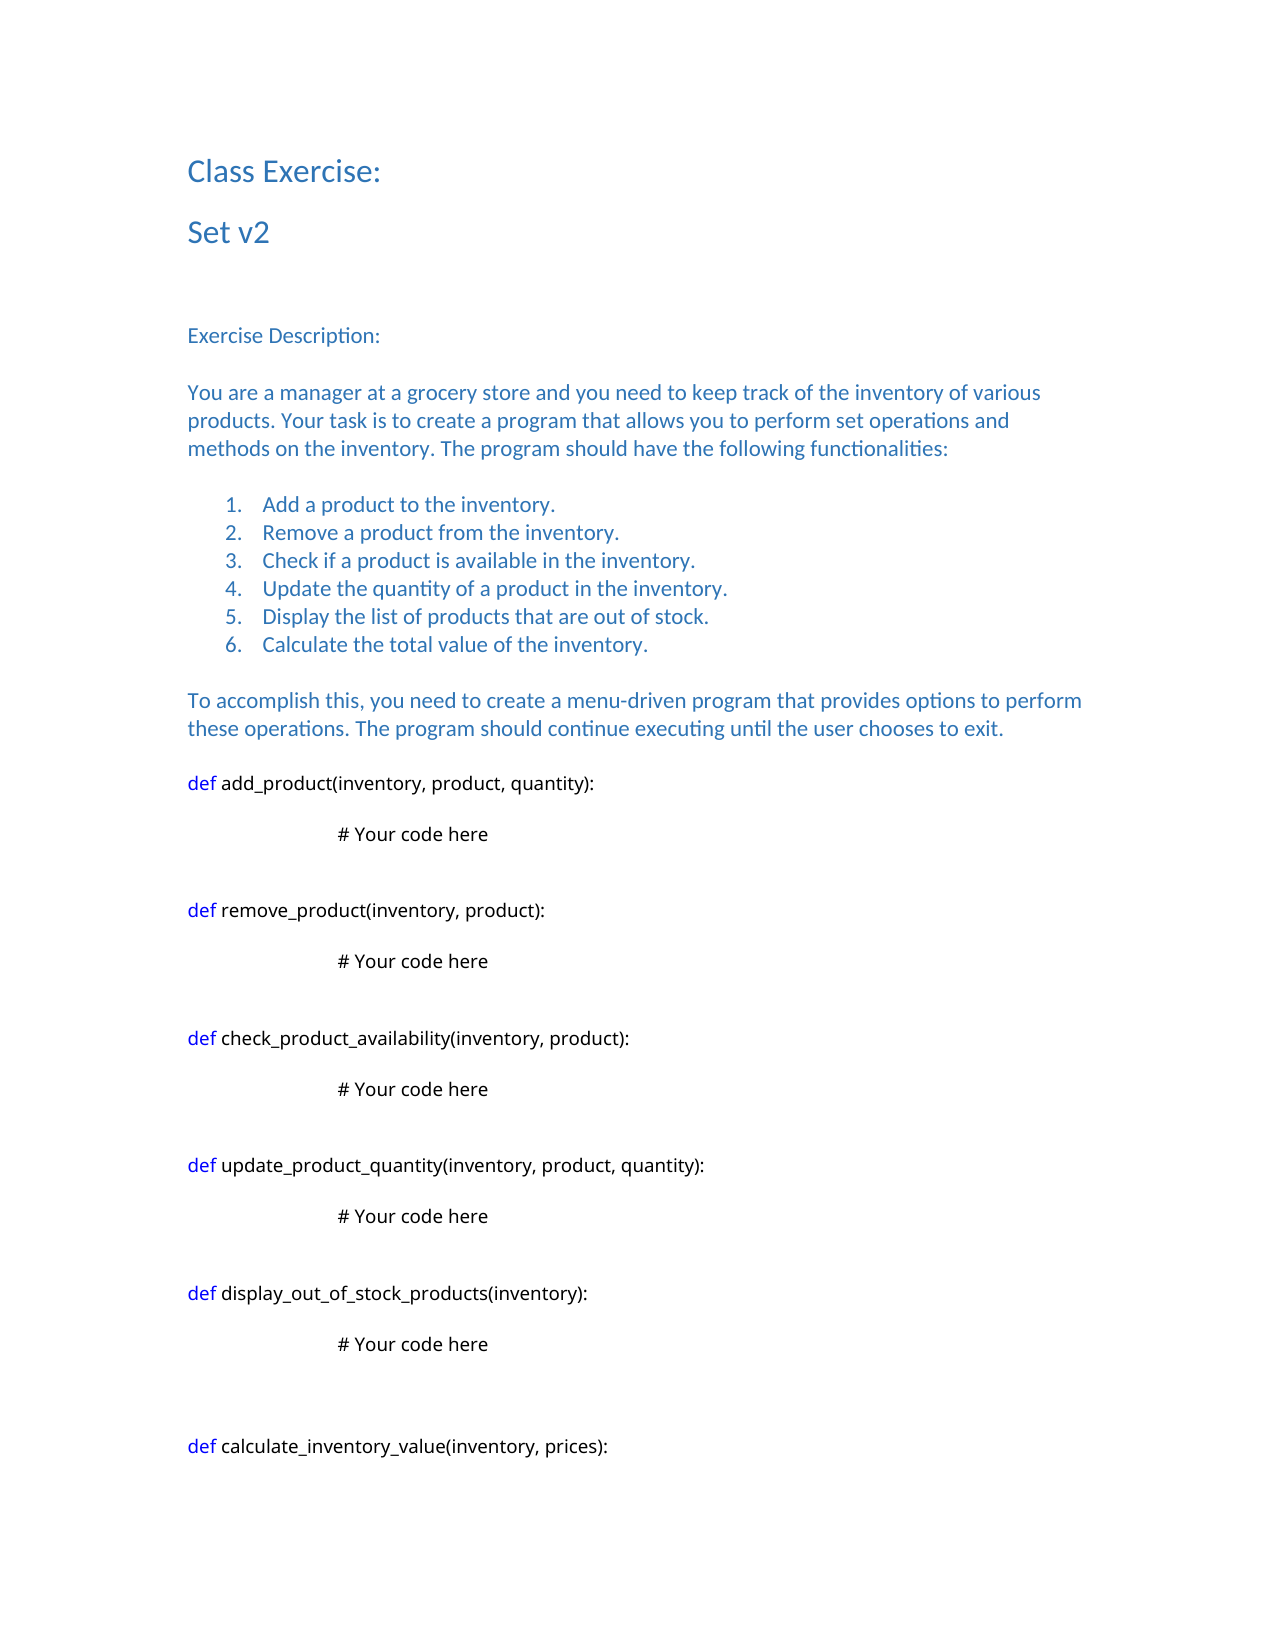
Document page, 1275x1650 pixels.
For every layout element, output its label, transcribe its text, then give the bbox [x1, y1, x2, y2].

list Remove a product from the inventory. [225, 518, 1087, 546]
list Update the quantity of a product in the inventory. [225, 574, 1087, 602]
text # Your code here [187, 821, 1087, 847]
text def remove_product(inventory, product): [187, 898, 1087, 923]
text Class Exercise: [187, 150, 1087, 191]
list Add a product to the inventory. [225, 490, 1087, 518]
text # Your code here [187, 1331, 1087, 1357]
text def update_product_quantity(inventory, product, quantity): [187, 1153, 1087, 1178]
text # Your code here [187, 1204, 1087, 1229]
text def check_product_availability(inventory, product): [187, 1025, 1087, 1051]
text Set v2 [187, 211, 1087, 251]
text # Your code here [187, 1076, 1087, 1102]
list Calculate the total value of the inventory. [225, 630, 1087, 658]
list Display the list of products that are out of stock. [225, 602, 1087, 630]
text Exercise Description: [187, 322, 1087, 350]
text You are a manager at a grocery store and you need to keep track of the inventory of various products. Your task is to create a program that allows you to perform set operations and methods on the inventory. The program should have the following functionalities: [187, 378, 1087, 462]
list Check if a product is available in the inventory. [225, 546, 1087, 574]
text To accomplish this, you need to create a menu-driven program that provides options to perform these operations. The program should continue executing until the user chooses to exit. [187, 686, 1087, 742]
text # Your code here [187, 949, 1087, 974]
text def display_out_of_stock_products(inventory): [187, 1280, 1087, 1306]
text def calculate_inventory_value(inventory, prices): [187, 1433, 1087, 1459]
text def add_product(inventory, product, quantity): [187, 770, 1087, 796]
